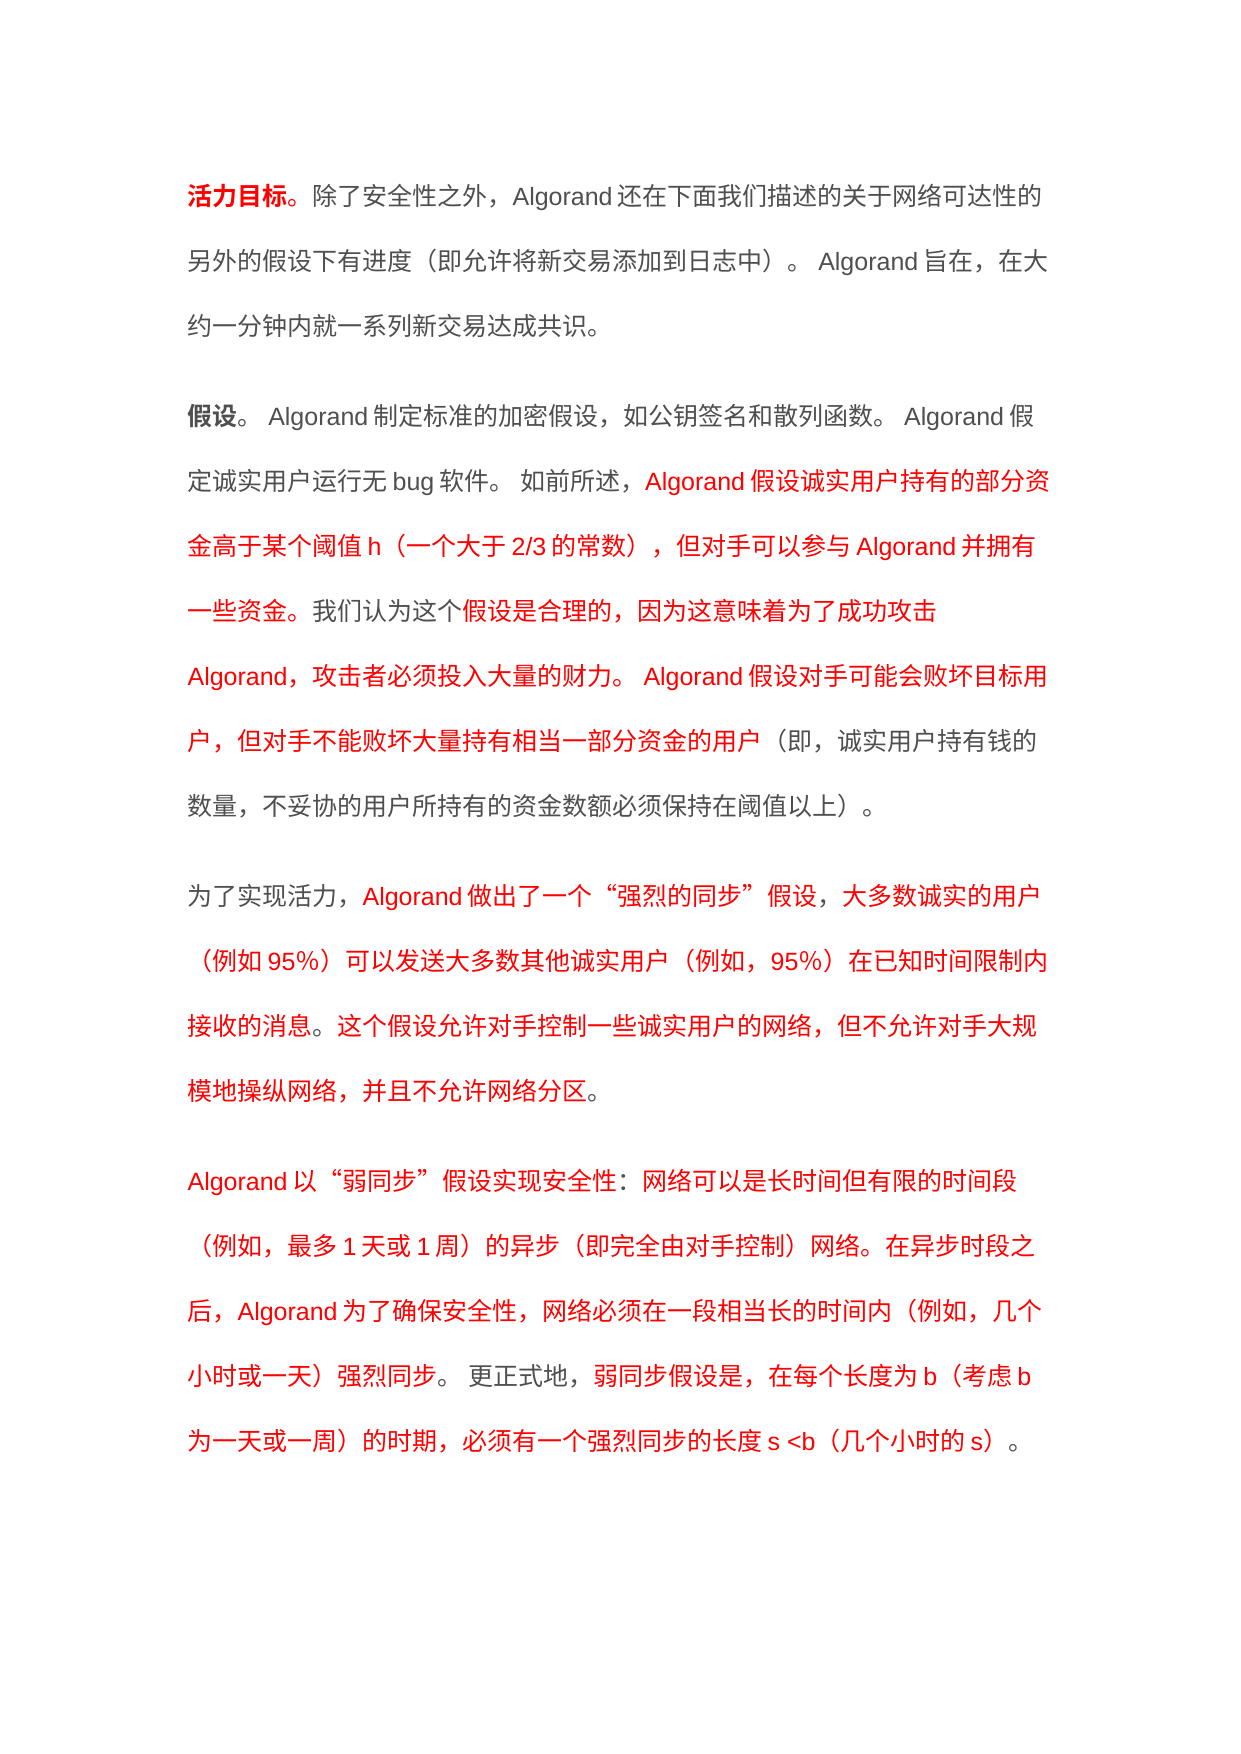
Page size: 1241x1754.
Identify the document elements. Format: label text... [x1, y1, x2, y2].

text Algorand以“弱同步”假设实现安全性：网络可以是长时间但有限的时间段（例如，最多1天或1周）的异步（即完全由对手控制）网络。在异步时段之后，Algorand为了确保安全性，网络必须在一段相当长的时间内（例如，几个小时或一天）强烈同步。 更正式地，弱同步假设是，在每个长度为b（考虑b为一天或一周）的时期，必须有一个强烈同步的长度s <b（几个小时的s）。 [187, 1147, 1053, 1472]
text 假设。 Algorand制定标准的加密假设，如公钥签名和散列函数。 Algorand假定诚实用户运行无bug软件。 如前所述，Algorand假设诚实用户持有的部分资金高于某个阈值h（一个大于2/3的常数），但对手可以参与Algorand并拥有一些资金。我们认为这个假设是合理的，因为这意味着为了成功攻击Algorand，攻击者必须投入大量的财力。 Algorand假设对手可能会败坏目标用户，但对手不能败坏大量持有相当一部分资金的用户（即，诚实用户持有钱的数量，不妥协的用户所持有的资金数额必须保持在阈值以上）。 [187, 382, 1053, 837]
text 活力目标。除了安全性之外，Algorand还在下面我们描述的关于网络可达性的另外的假设下有进度（即允许将新交易添加到日志中）。 Algorand旨在，在大约一分钟内就一系列新交易达成共识。 [187, 162, 1053, 357]
text 为了实现活力，Algorand做出了一个“强烈的同步”假设，大多数诚实的用户（例如95％）可以发送大多数其他诚实用户（例如，95％）在已知时间限制内接收的消息。这个假设允许对手控制一些诚实用户的网络，但不允许对手大规模地操纵网络，并且不允许网络分区。 [187, 862, 1053, 1122]
